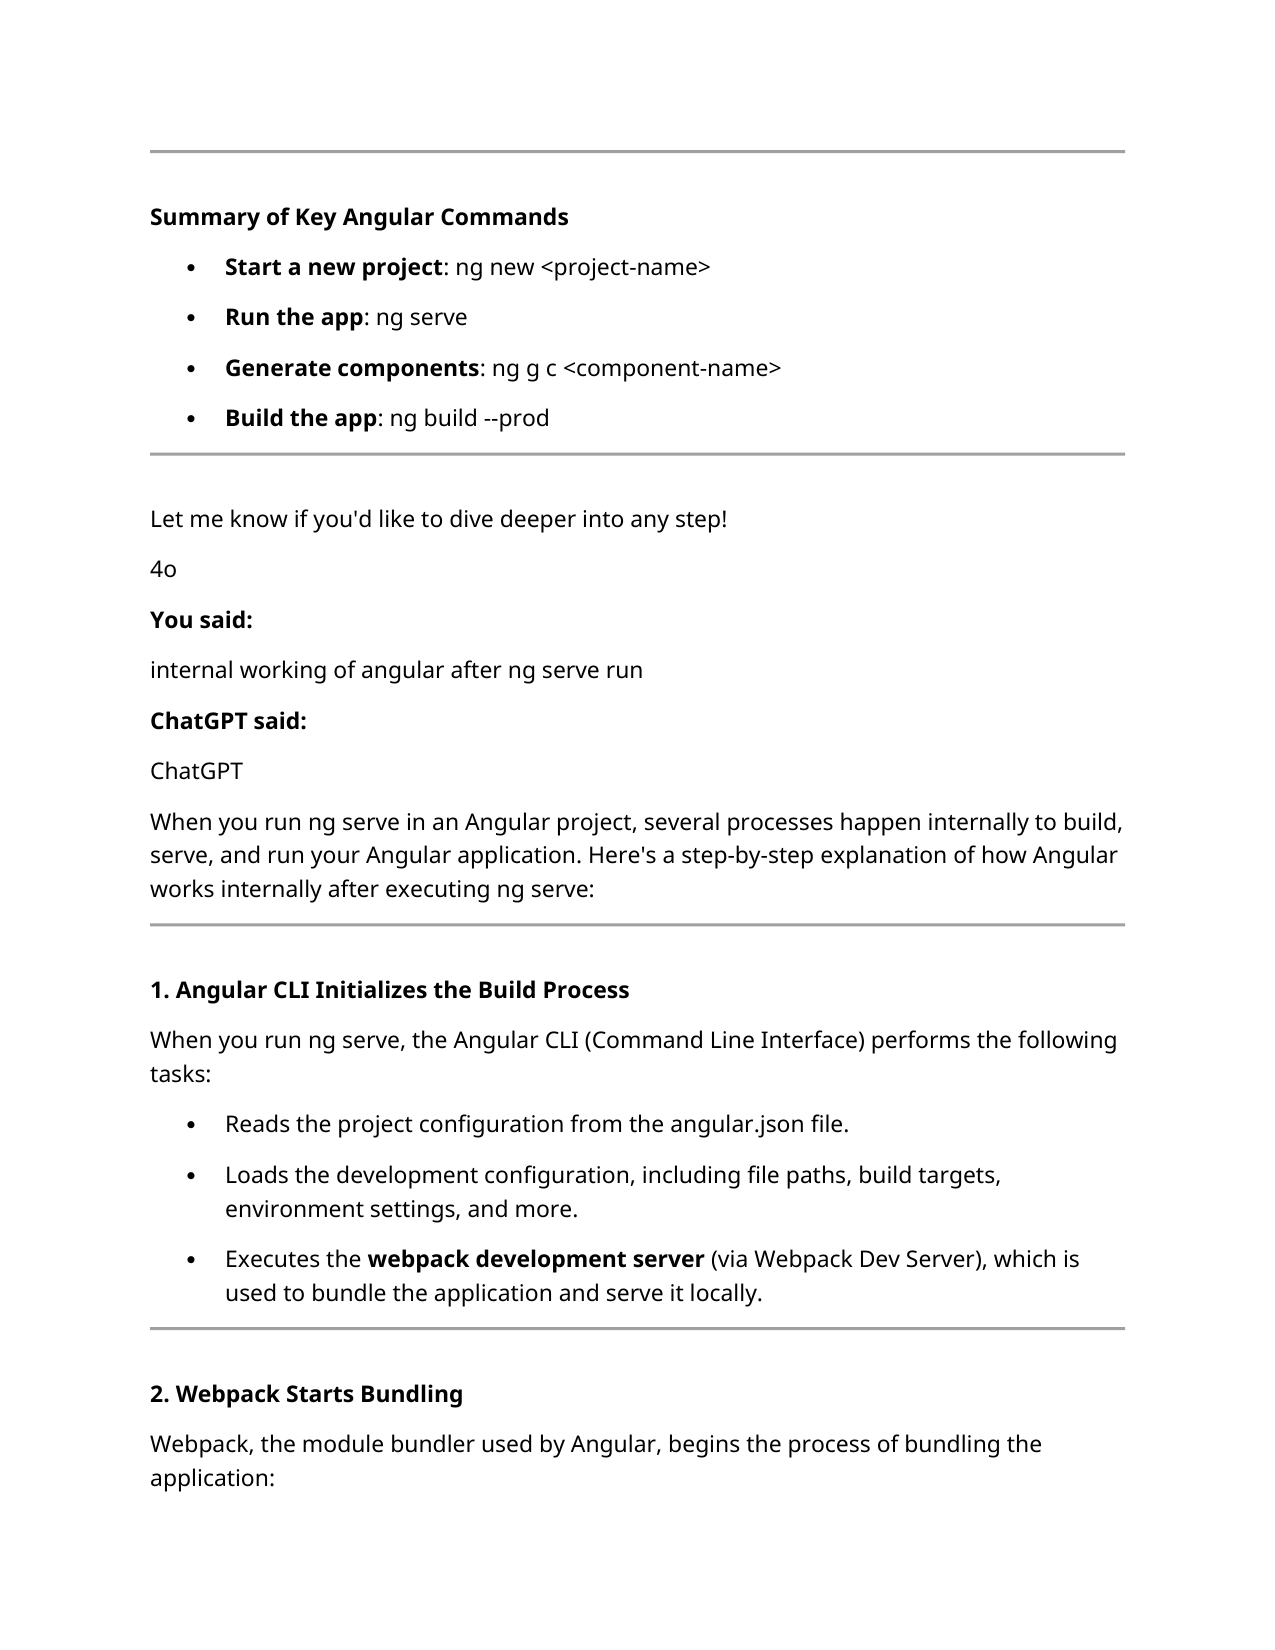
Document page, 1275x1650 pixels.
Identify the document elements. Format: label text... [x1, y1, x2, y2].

text ChatGPT said: [150, 704, 1125, 736]
text When you run ng serve in an Angular project, several processes happen internally to build, serve, and run your Angular application. Here's a step-by-step explanation of how Angular works internally after executing ng serve: [150, 805, 1125, 904]
text Summary of Key Angular Commands [150, 200, 1125, 232]
text When you run ng serve, the Angular CLI (Command Line Interface) performs the following tasks: [150, 1024, 1125, 1089]
text internal working of angular after ng serve run [150, 654, 1125, 685]
list Reads the project configuration from the angular.json file. [187, 1108, 1125, 1139]
list Build the app: ng build --prod [187, 402, 1125, 433]
list Run the app: ng serve [187, 301, 1125, 332]
text 4o [150, 553, 1125, 584]
text 1. Angular CLI Initializes the Build Process [150, 974, 1125, 1005]
text Let me know if you'd like to dive deeper into any step! [150, 503, 1125, 534]
list Executes the webpack development server (via Webpack Dev Server), which is used to bundle the application and serve it locally. [187, 1243, 1125, 1308]
text 2. Webpack Starts Bundling [150, 1377, 1125, 1409]
text Webpack, the module bundler used by Angular, begins the process of bundling the application: [150, 1428, 1125, 1493]
list Loads the development configuration, including file paths, build targets, environment settings, and more. [187, 1159, 1125, 1224]
text ChatGPT [150, 755, 1125, 786]
text You said: [150, 604, 1125, 635]
list Start a new project: ng new <project-name> [187, 251, 1125, 282]
list Generate components: ng g c <component-name> [187, 352, 1125, 383]
